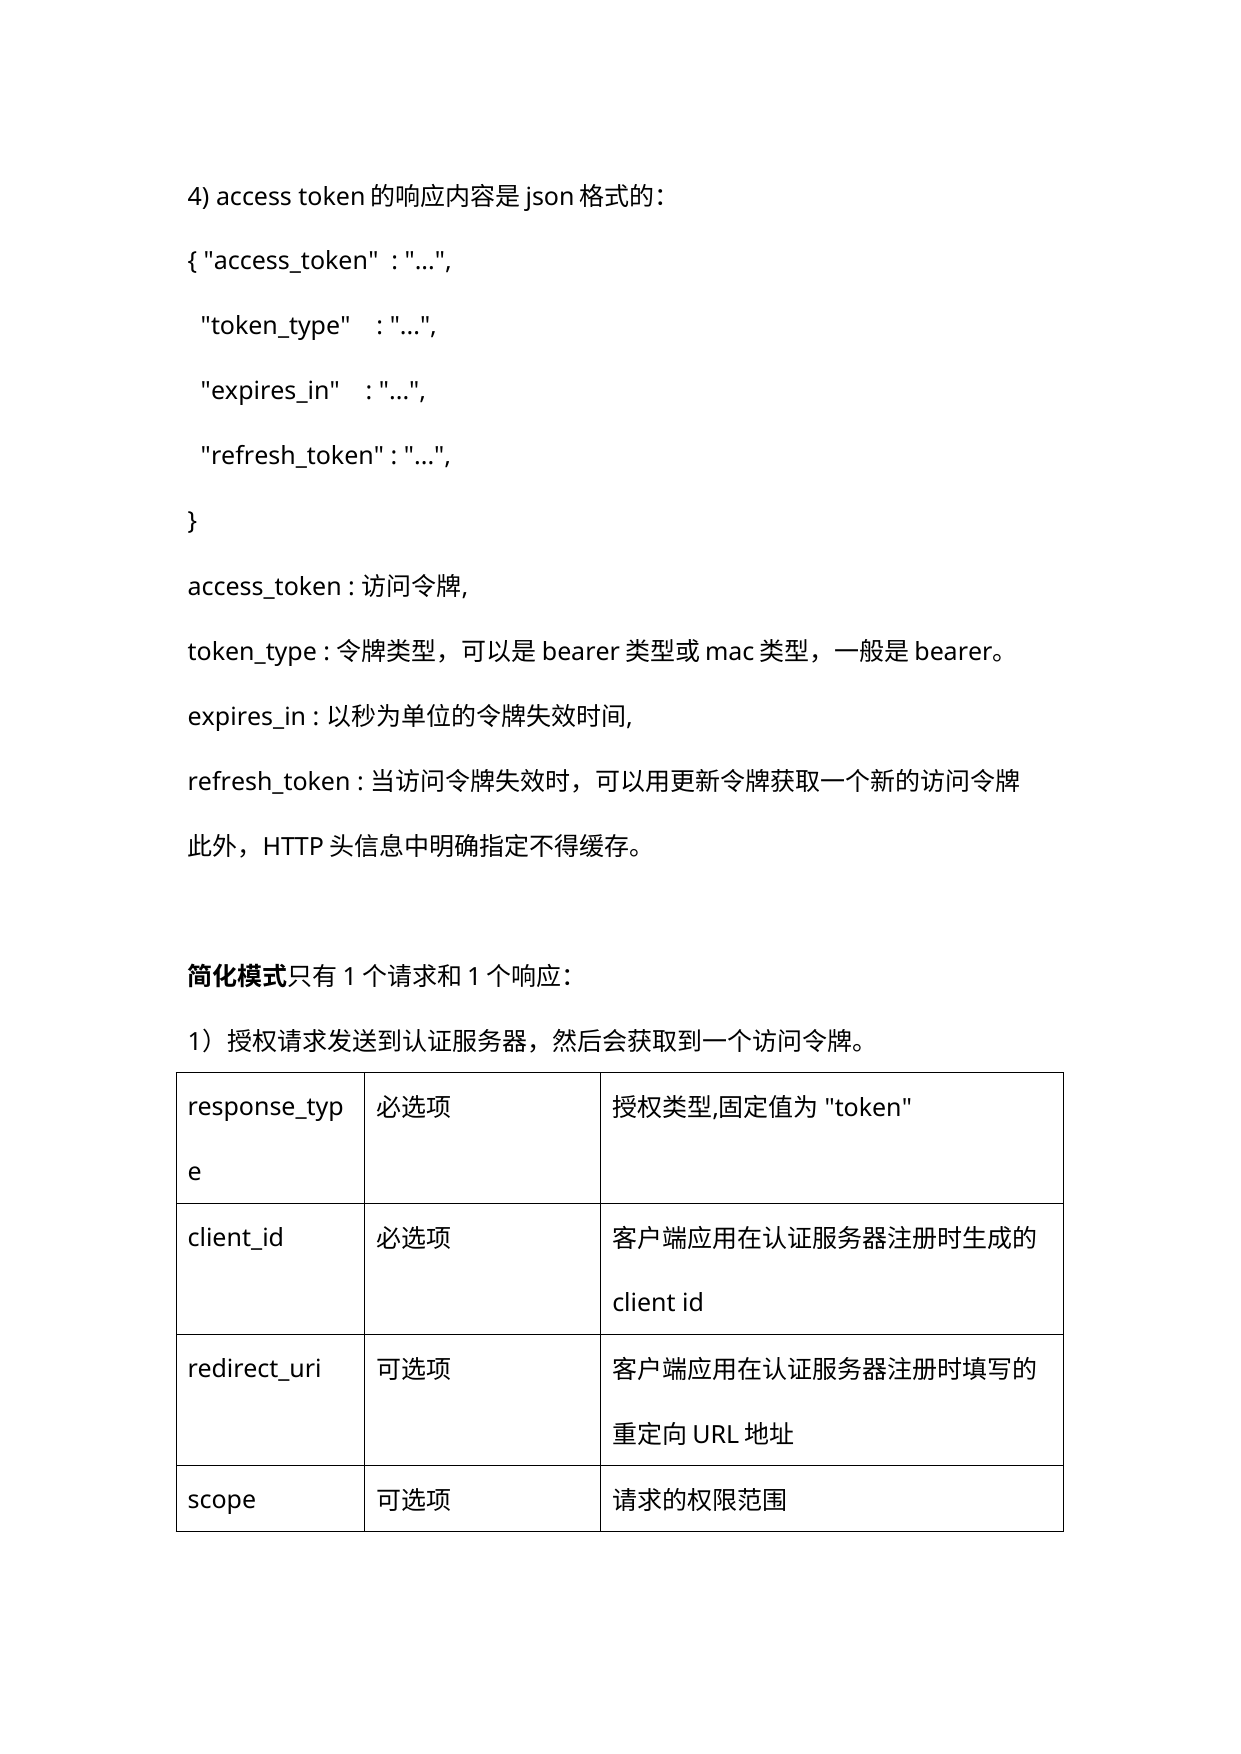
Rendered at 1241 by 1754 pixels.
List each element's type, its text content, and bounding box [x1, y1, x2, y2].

text expires_in : 以秒为单位的令牌失效时间, [187, 682, 1053, 747]
text "token_type" : "...", [187, 292, 1053, 357]
text { "access_token" : "...", [187, 227, 1053, 292]
table_cell 必选项 [365, 1204, 600, 1334]
text 4) access token的响应内容是json格式的： [187, 162, 1053, 227]
text 此外，HTTP头信息中明确指定不得缓存。 [187, 812, 1053, 877]
table_cell scope [177, 1466, 364, 1531]
text "refresh_token" : "...", [187, 422, 1053, 487]
table_cell 可选项 [365, 1335, 600, 1465]
text token_type : 令牌类型，可以是bearer类型或mac类型，一般是bearer。 [187, 617, 1053, 682]
text "expires_in" : "...", [187, 357, 1053, 422]
text } [187, 487, 1053, 552]
table_cell 客户端应用在认证服务器注册时生成的client id [601, 1204, 1063, 1334]
text refresh_token : 当访问令牌失效时，可以用更新令牌获取一个新的访问令牌 [187, 747, 1053, 812]
table_cell redirect_uri [177, 1335, 364, 1465]
text 1）授权请求发送到认证服务器，然后会获取到一个访问令牌。 [187, 1007, 1053, 1072]
table_header response_type [177, 1073, 364, 1203]
table_header 授权类型,固定值为 "token" [601, 1073, 1063, 1203]
table_cell 客户端应用在认证服务器注册时填写的重定向URL地址 [601, 1335, 1063, 1465]
text access_token : 访问令牌, [187, 552, 1053, 617]
table_header 必选项 [365, 1073, 600, 1203]
table_cell 可选项 [365, 1466, 600, 1531]
table_cell 请求的权限范围 [601, 1466, 1063, 1531]
table_cell client_id [177, 1204, 364, 1334]
text 简化模式只有1个请求和1个响应： [187, 942, 1053, 1007]
